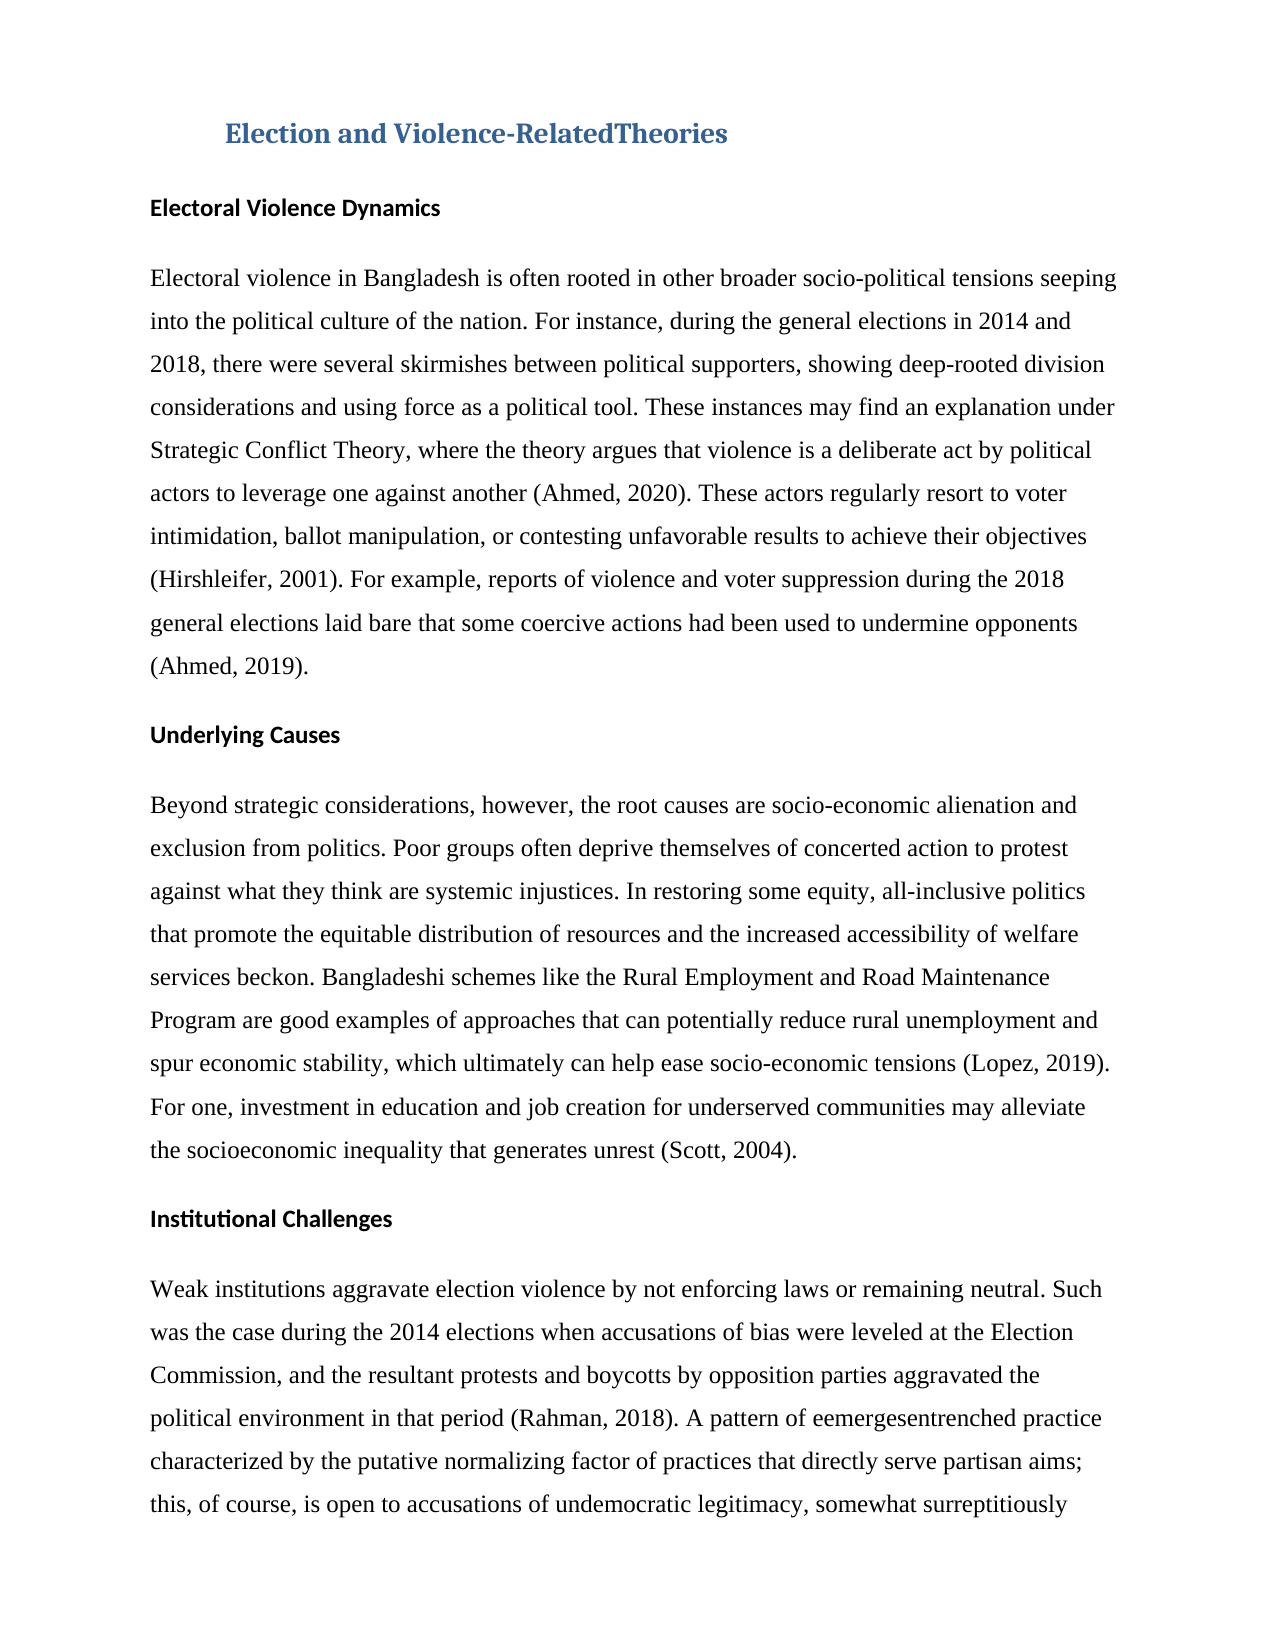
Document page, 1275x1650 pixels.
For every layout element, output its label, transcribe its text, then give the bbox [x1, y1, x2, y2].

subtitle Electoral Violence Dynamics [150, 192, 1162, 223]
subtitle Underlying Causes [150, 719, 1162, 750]
text Electoral violence in Bangladesh is often rooted in other broader socio-political tensions seeping into the political culture of the nation. For instance, during the general elections in 2014 and 2018, there were several skirmishes between political supporters, showing deep-rooted division considerations and using force as a political tool. These instances may find an explanation under Strategic Conflict Theory, where the theory argues that violence is a deliberate act by political actors to leverage one against another (Ahmed, 2020). These actors regularly resort to voter intimidation, ballot manipulation, or contesting unfavorable results to achieve their objectives (Hirshleifer, 2001). For example, reports of violence and voter suppression during the 2018 general elections laid bare that some coercive actions had been used to undermine opponents (Ahmed, 2019). [150, 263, 1118, 679]
text Weak institutions aggravate election violence by not enforcing laws or remaining neutral. Such was the case during the 2014 elections when accusations of bias were leveled at the Election Commission, and the resultant protests and boycotts by opposition parties aggravated the political environment in that period (Rahman, 2018). A pattern of eemergesentrenched practice characterized by the putative normalizing factor of practices that directly serve partisan aims; this, of course, is open to accusations of undemocratic legitimacy, somewhat surreptitiously [150, 1274, 1118, 1518]
subtitle Election and Violence-RelatedTheories [225, 117, 1162, 151]
text Beyond strategic considerations, however, the root causes are socio-economic alienation and exclusion from politics. Poor groups often deprive themselves of concerted action to protest against what they think are systemic injustices. In restoring some equity, all-inclusive politics that promote the equitable distribution of resources and the increased accessibility of welfare services beckon. Bangladeshi schemes like the Rural Employment and Road Maintenance Program are good examples of approaches that can potentially reduce rural unemployment and spur economic stability, which ultimately can help ease socio-economic tensions (Lopez, 2019). For one, investment in education and job creation for underserved communities may alleviate the socioeconomic inequality that generates unrest (Scott, 2004). [150, 790, 1122, 1163]
subtitle Institutional Challenges [150, 1203, 1162, 1234]
